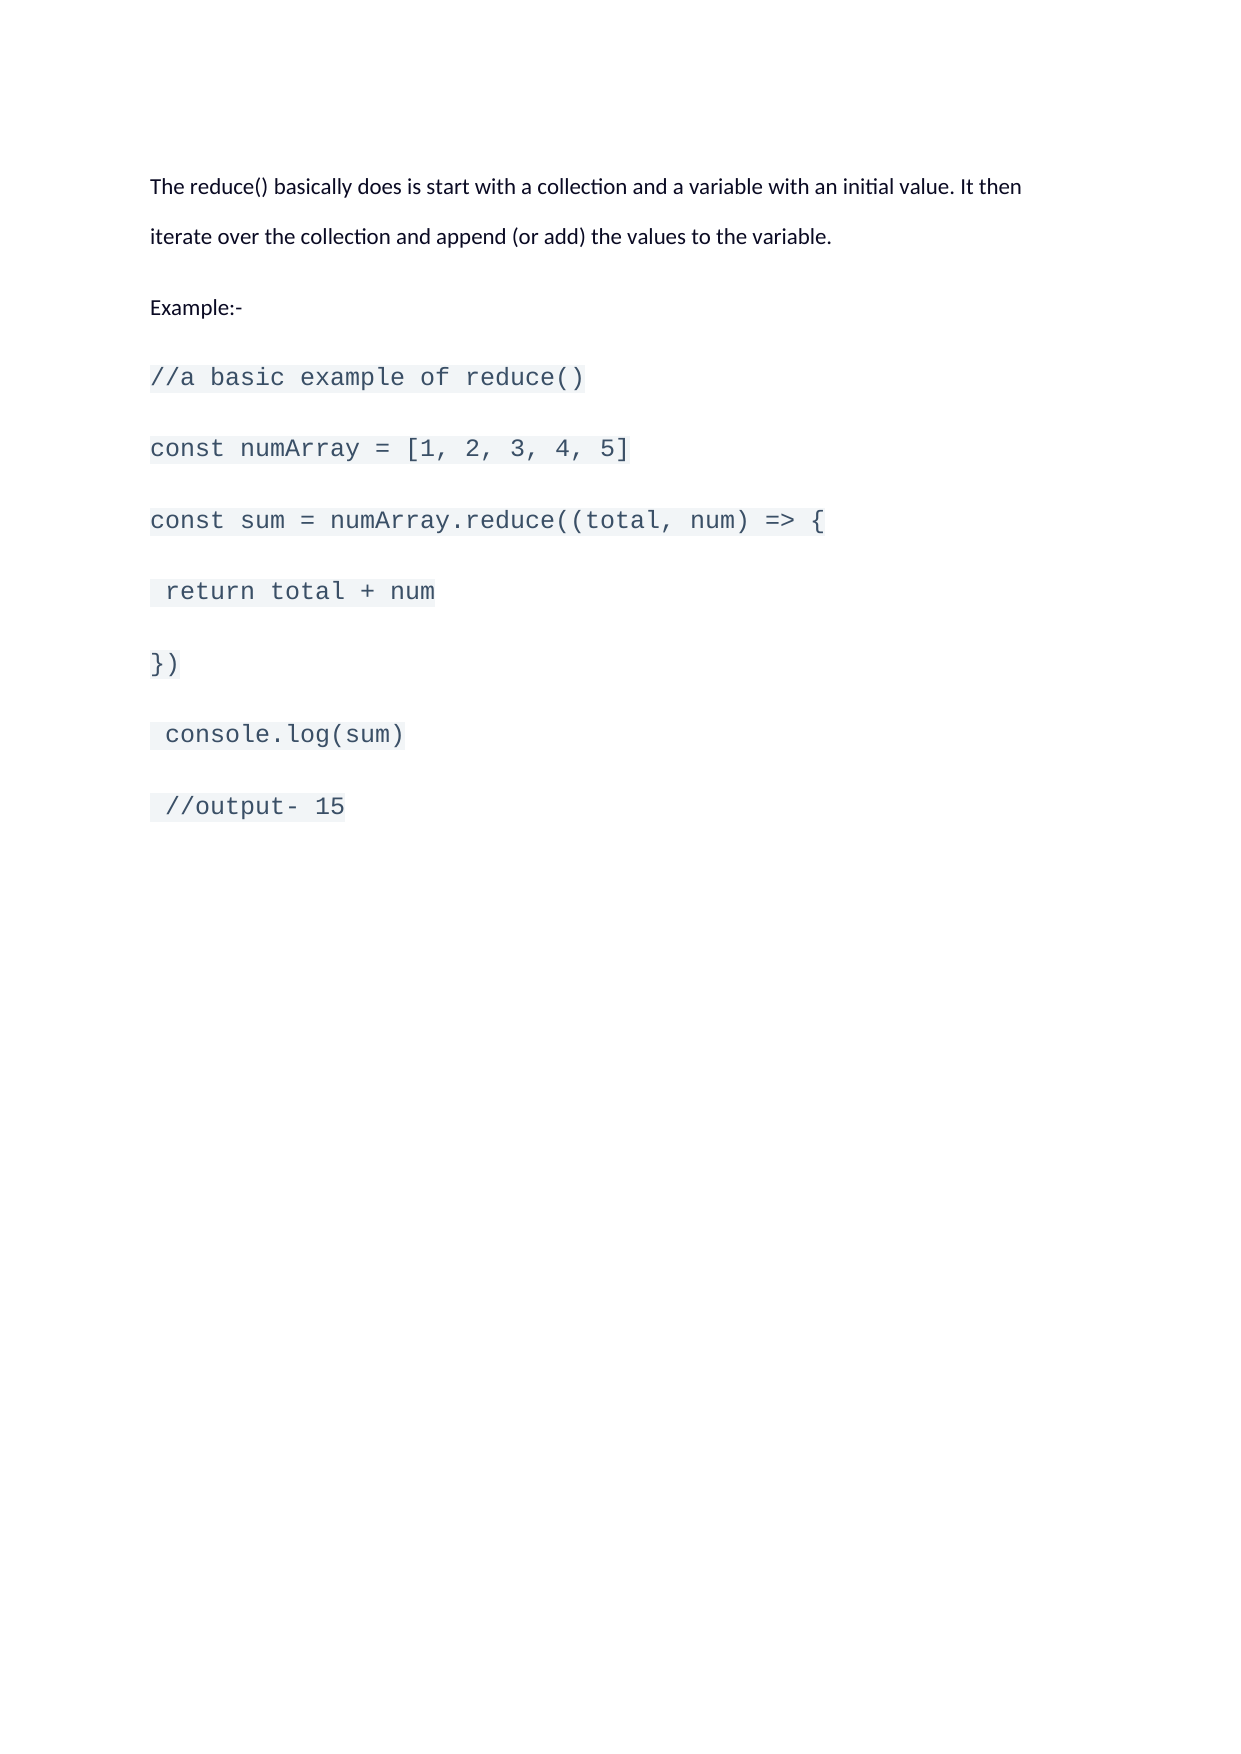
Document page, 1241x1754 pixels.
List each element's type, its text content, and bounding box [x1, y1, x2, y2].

text }) [150, 629, 1090, 679]
text Example:- [150, 271, 1090, 321]
text const sum = numArray.reduce((total, num) => { [150, 486, 1090, 536]
text const numArray = [1, 2, 3, 4, 5] [150, 414, 1090, 464]
text //a basic example of reduce() [150, 343, 1090, 393]
text //output- 15 [150, 772, 1090, 822]
text The reduce() basically does is start with a collection and a variable with an initial value. It then iterate over the collection and append (or add) the values to the variable. [150, 150, 1090, 250]
text console.log(sum) [150, 700, 1090, 750]
text return total + num [150, 557, 1090, 607]
